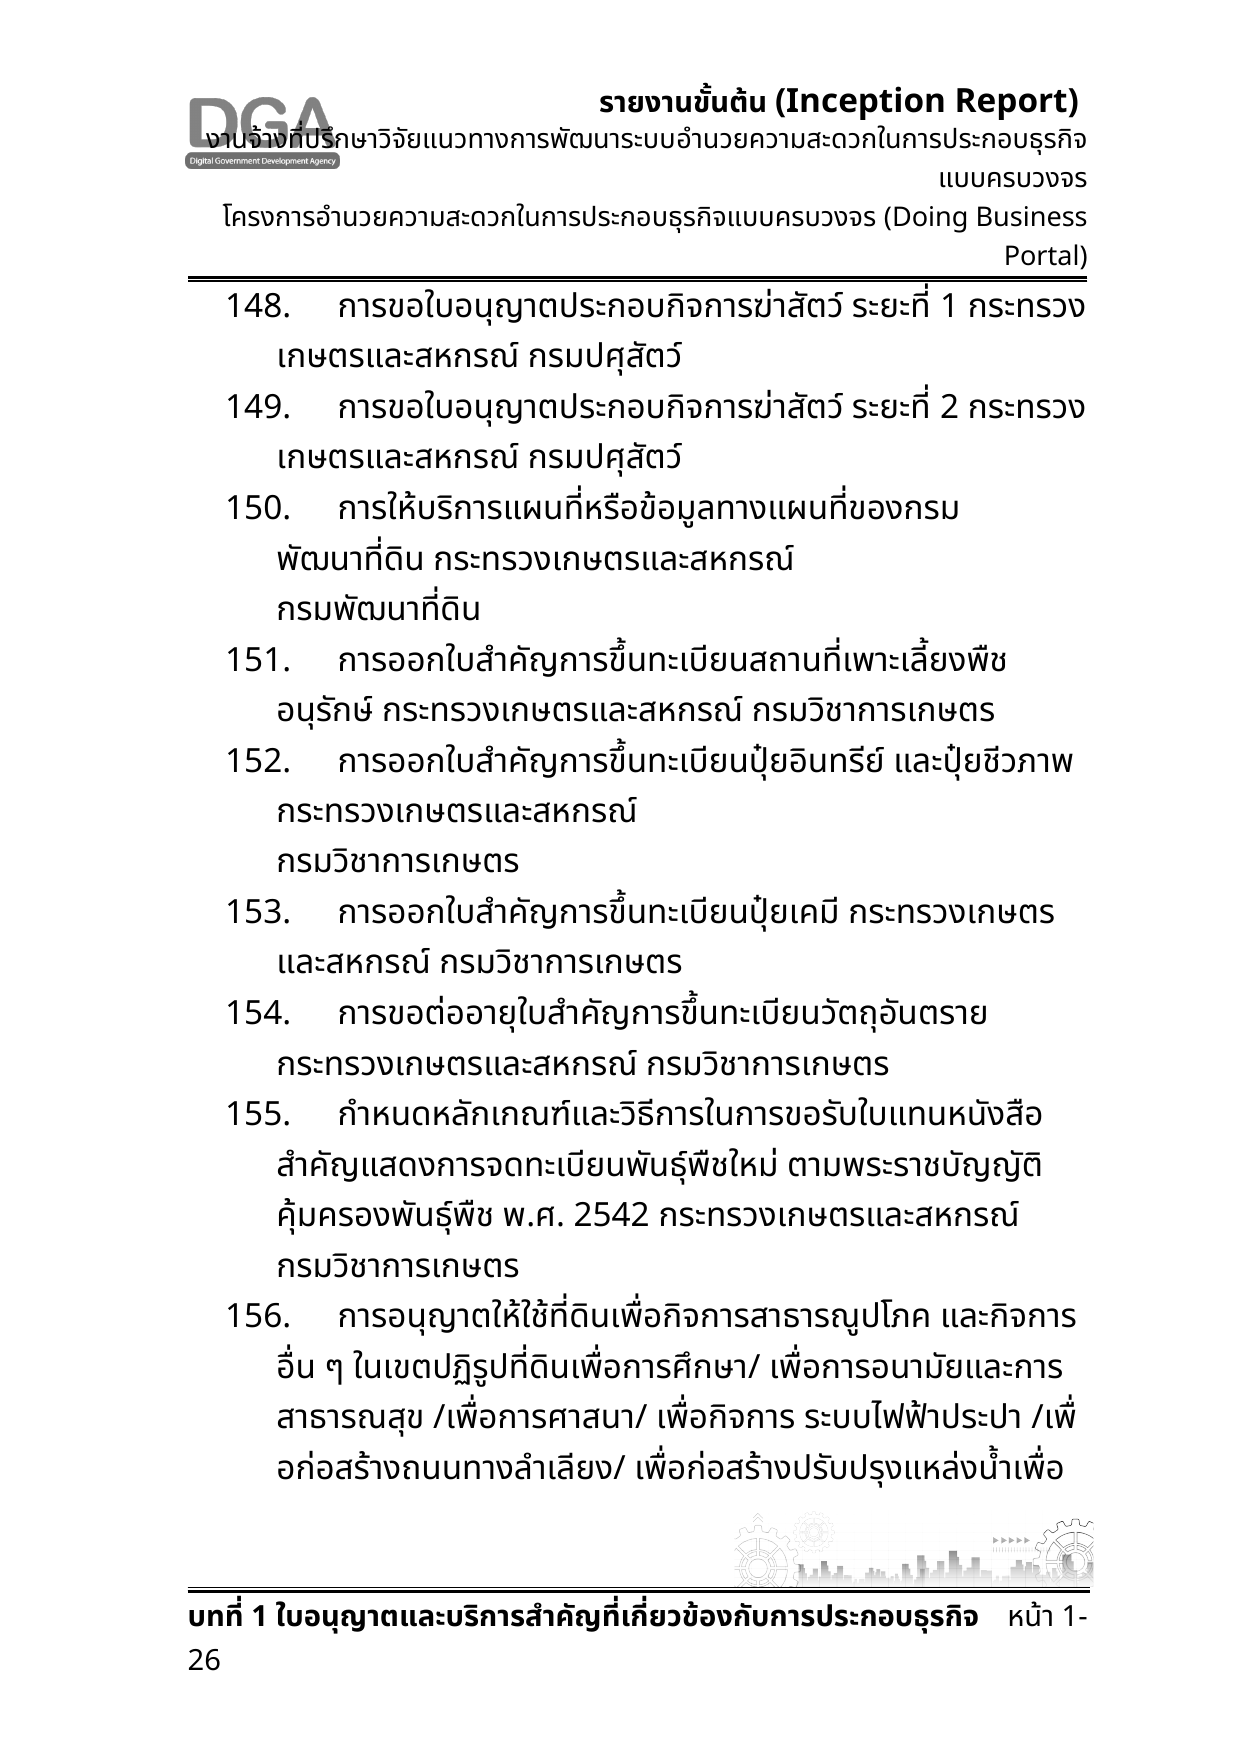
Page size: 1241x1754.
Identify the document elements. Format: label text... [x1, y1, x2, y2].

list การออกใบสำคัญการขึ้นทะเบียนสถานที่เพาะเลี้ยงพืชอนุรักษ์ กระทรวงเกษตรและสหกรณ์ กรมวิชาการเกษตร [225, 635, 1090, 736]
list การขอต่ออายุใบสำคัญการขึ้นทะเบียนวัตถุอันตราย กระทรวงเกษตรและสหกรณ์ กรมวิชาการเกษตร [225, 989, 1090, 1090]
picture [734, 1509, 1094, 1587]
picture [185, 97, 340, 169]
list การขอใบอนุญาตประกอบกิจการฆ่าสัตว์ ระยะที่ 2 กระทรวงเกษตรและสหกรณ์ กรมปศุสัตว์ [225, 383, 1090, 484]
list การขอใบอนุญาตประกอบกิจการฆ่าสัตว์ ระยะที่ 1 กระทรวงเกษตรและสหกรณ์ กรมปศุสัตว์ [225, 282, 1090, 383]
list การให้บริการแผนที่หรือข้อมูลทางแผนที่ของกรมพัฒนาที่ดิน กระทรวงเกษตรและสหกรณ์ กรมพัฒนาที่ดิน [225, 484, 1090, 635]
list กำหนดหลักเกณฑ์และวิธีการในการขอรับใบแทนหนังสือสำคัญแสดงการจดทะเบียนพันธุ์พืชใหม่ ตามพระราชบัญญัติคุ้มครองพันธุ์พืช พ.ศ. 2542 กระทรวงเกษตรและสหกรณ์ กรมวิชาการเกษตร [225, 1090, 1090, 1292]
list การออกใบสำคัญการขึ้นทะเบียนปุ๋ยเคมี กระทรวงเกษตรและสหกรณ์ กรมวิชาการเกษตร [225, 888, 1090, 989]
list การออกใบสำคัญการขึ้นทะเบียนปุ๋ยอินทรีย์ และปุ๋ยชีวภาพ กระทรวงเกษตรและสหกรณ์ กรมวิชาการเกษตร [225, 736, 1090, 888]
